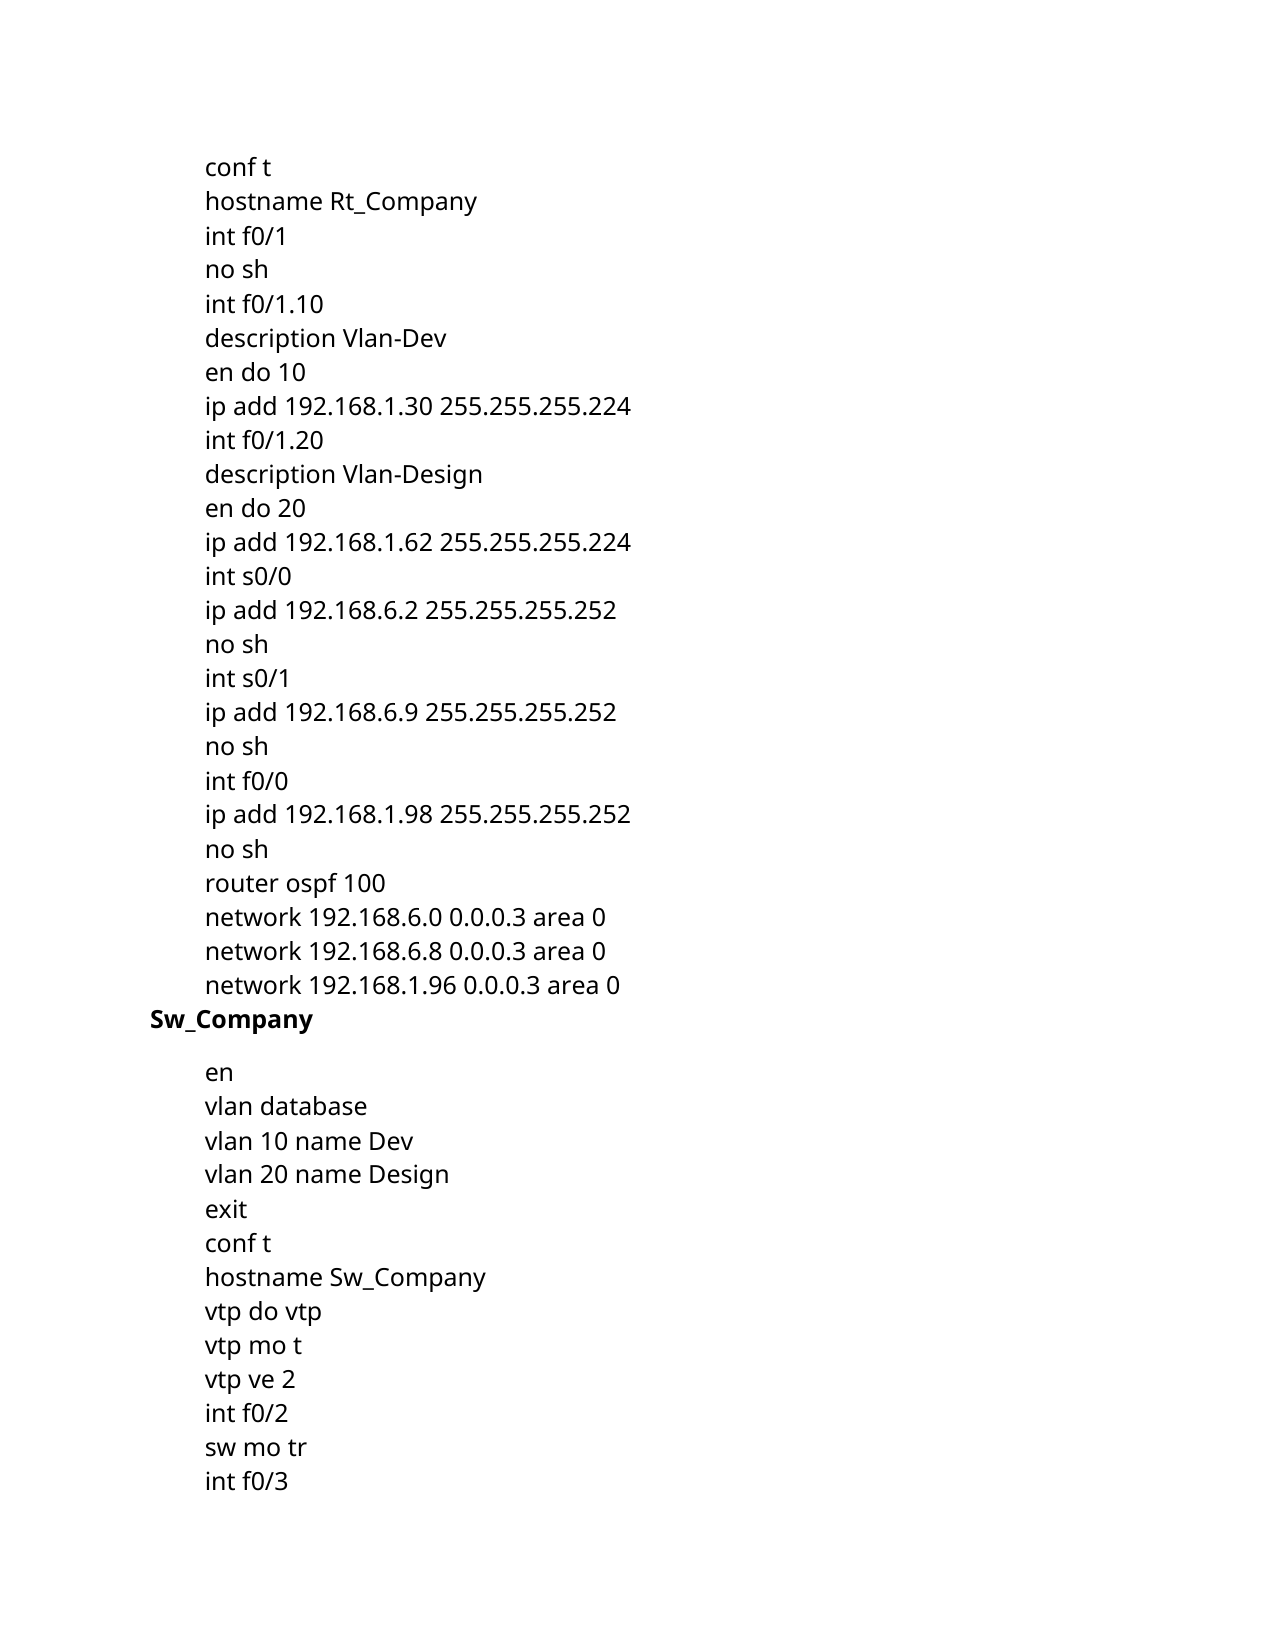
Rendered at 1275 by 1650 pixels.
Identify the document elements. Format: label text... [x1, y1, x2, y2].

list Sw_Company [150, 1002, 1125, 1036]
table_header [193, 1055, 1087, 1498]
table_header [193, 150, 1087, 1002]
